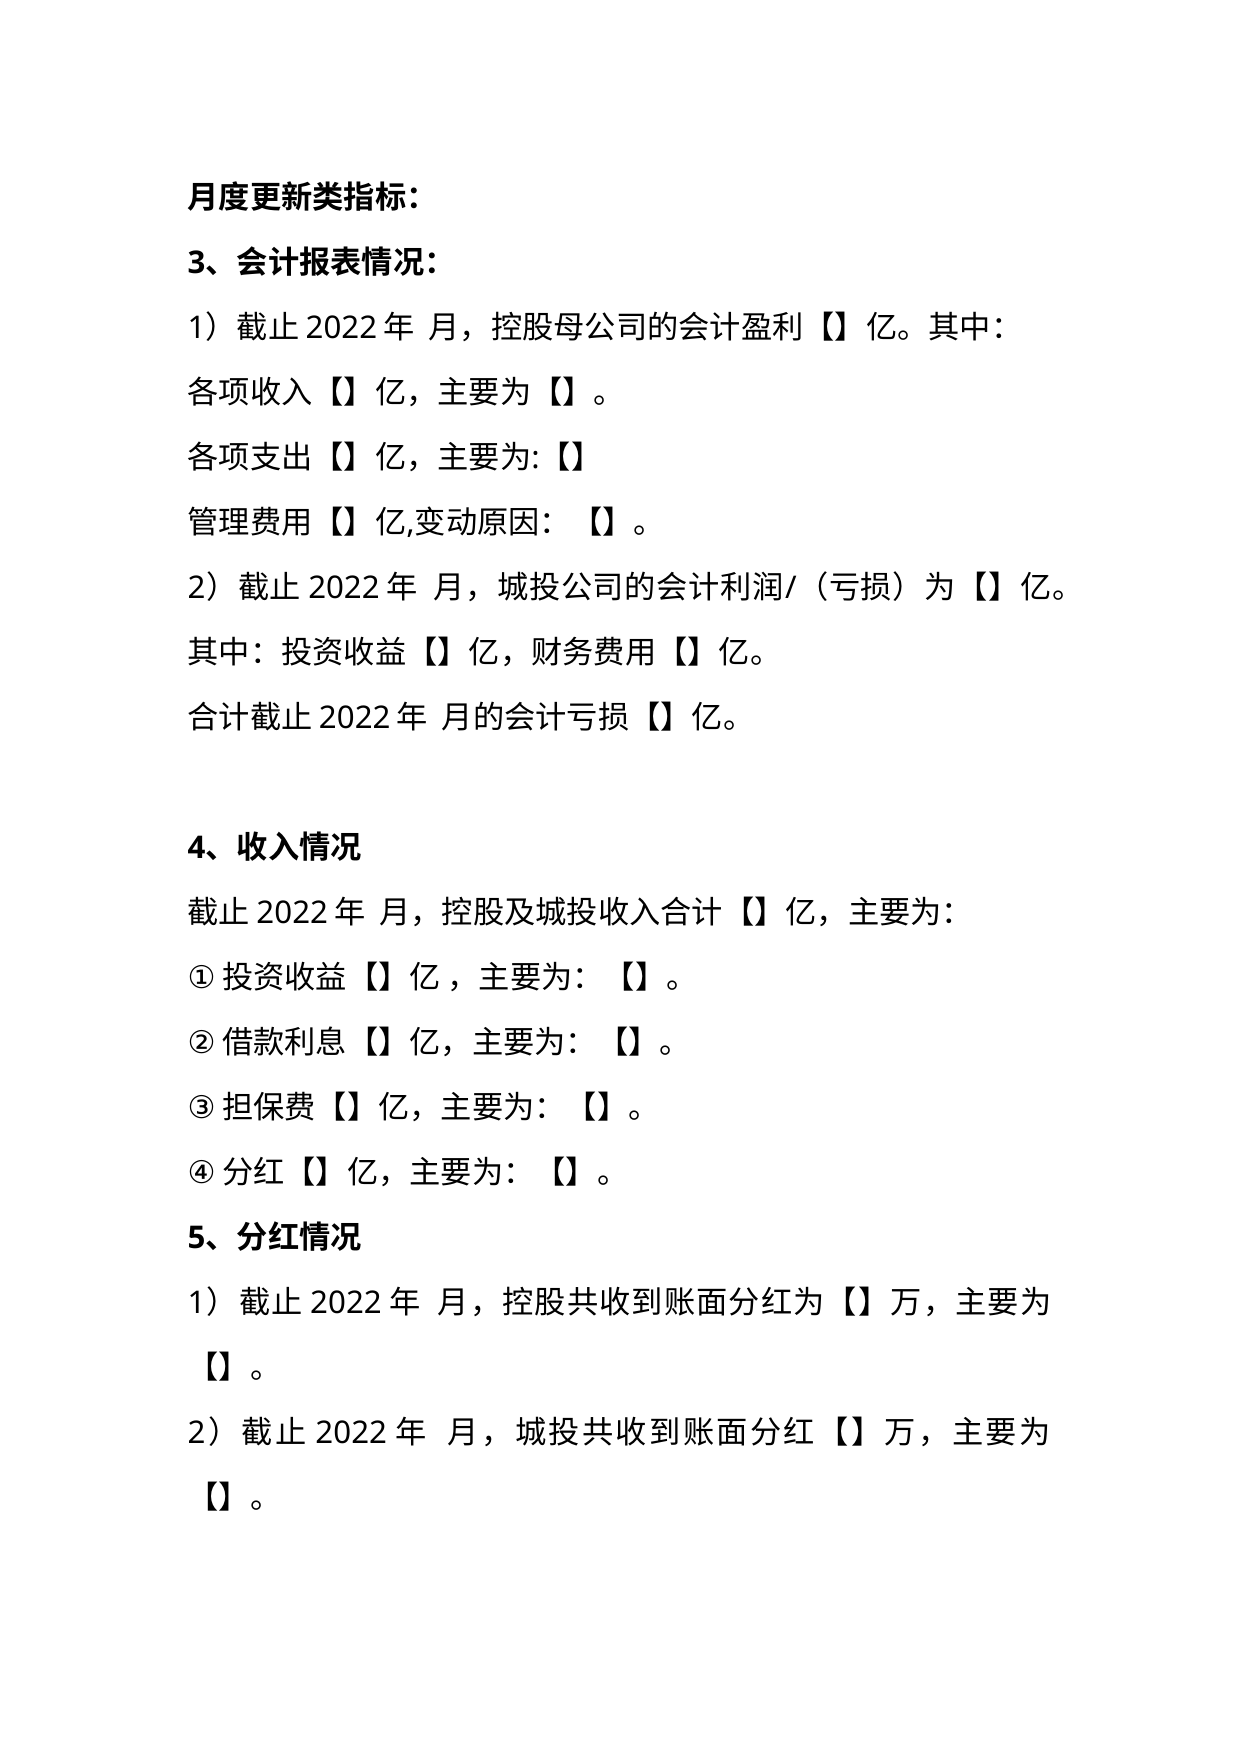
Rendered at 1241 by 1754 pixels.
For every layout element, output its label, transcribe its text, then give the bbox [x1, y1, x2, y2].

text ②借款利息【】亿，主要为：【】。 [187, 1007, 1053, 1072]
text 2）截止2022年 月，城投共收到账面分红【】万，主要为【】。 [187, 1397, 1053, 1527]
text ④分红【】亿，主要为：【】。 [187, 1137, 1053, 1202]
text 2）截止2022年 月，城投公司的会计利润/（亏损）为【】亿。其中：投资收益【】亿，财务费用【】亿。 [187, 552, 1053, 682]
text 截止2022年 月，控股及城投收入合计【】亿，主要为： [187, 877, 1053, 942]
text 1）截止2022年 月，控股共收到账面分红为【】万，主要为【】。 [187, 1267, 1053, 1397]
text 5、分红情况 [187, 1202, 1053, 1267]
text 各项支出【】亿，主要为:【】 [187, 422, 1053, 487]
text 合计截止2022年 月的会计亏损【】亿。 [187, 682, 1053, 747]
text 4、收入情况 [187, 812, 1053, 877]
text 1）截止2022年 月，控股母公司的会计盈利【】亿。其中： [187, 292, 1053, 357]
text ③担保费【】亿，主要为：【】。 [187, 1072, 1053, 1137]
text 各项收入【】亿，主要为【】。 [187, 357, 1053, 422]
text 3、会计报表情况： [187, 227, 1053, 292]
text 管理费用【】亿,变动原因：【】。 [187, 487, 1053, 552]
text 月度更新类指标： [187, 162, 1053, 227]
text ①投资收益【】亿 ，主要为：【】。 [187, 942, 1053, 1007]
